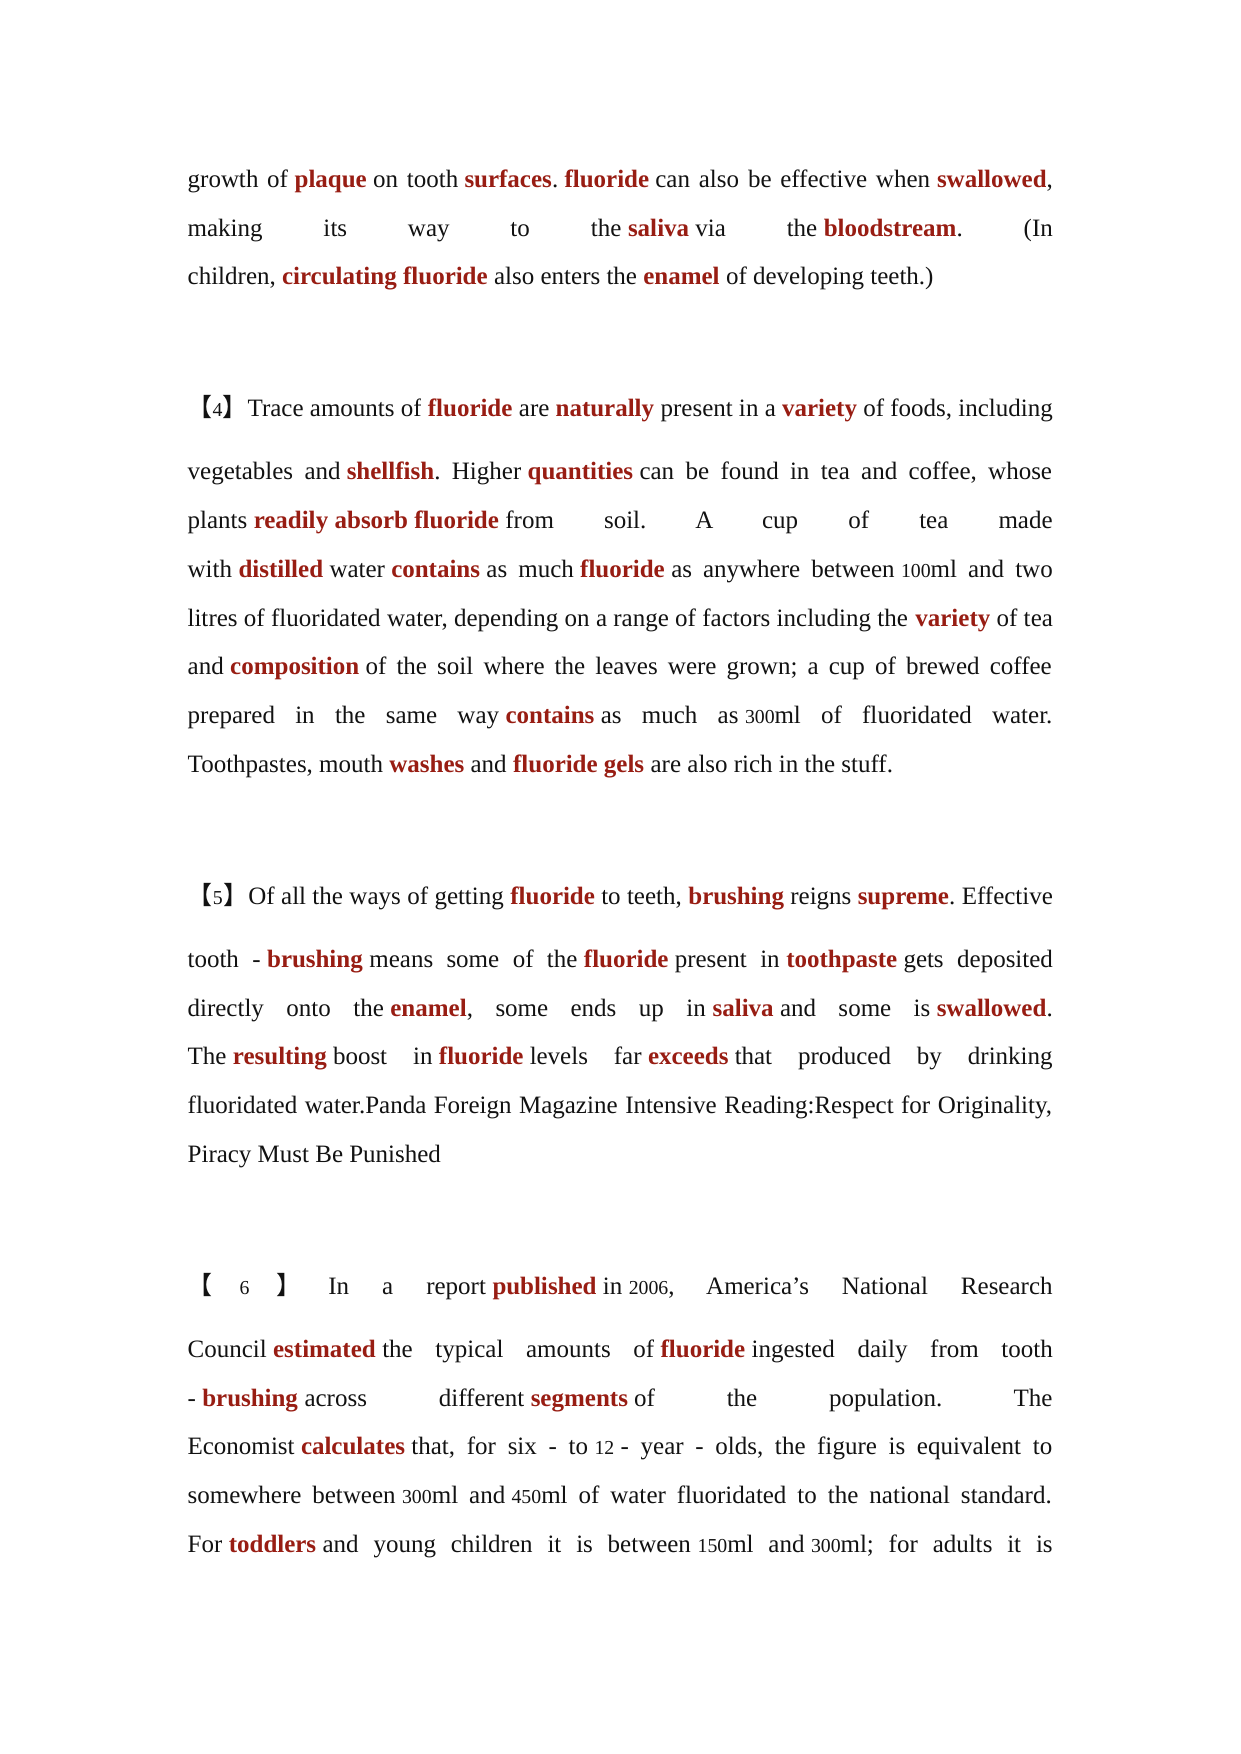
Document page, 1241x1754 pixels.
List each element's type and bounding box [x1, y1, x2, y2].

text [187, 162, 1053, 625]
text [187, 626, 1053, 1559]
